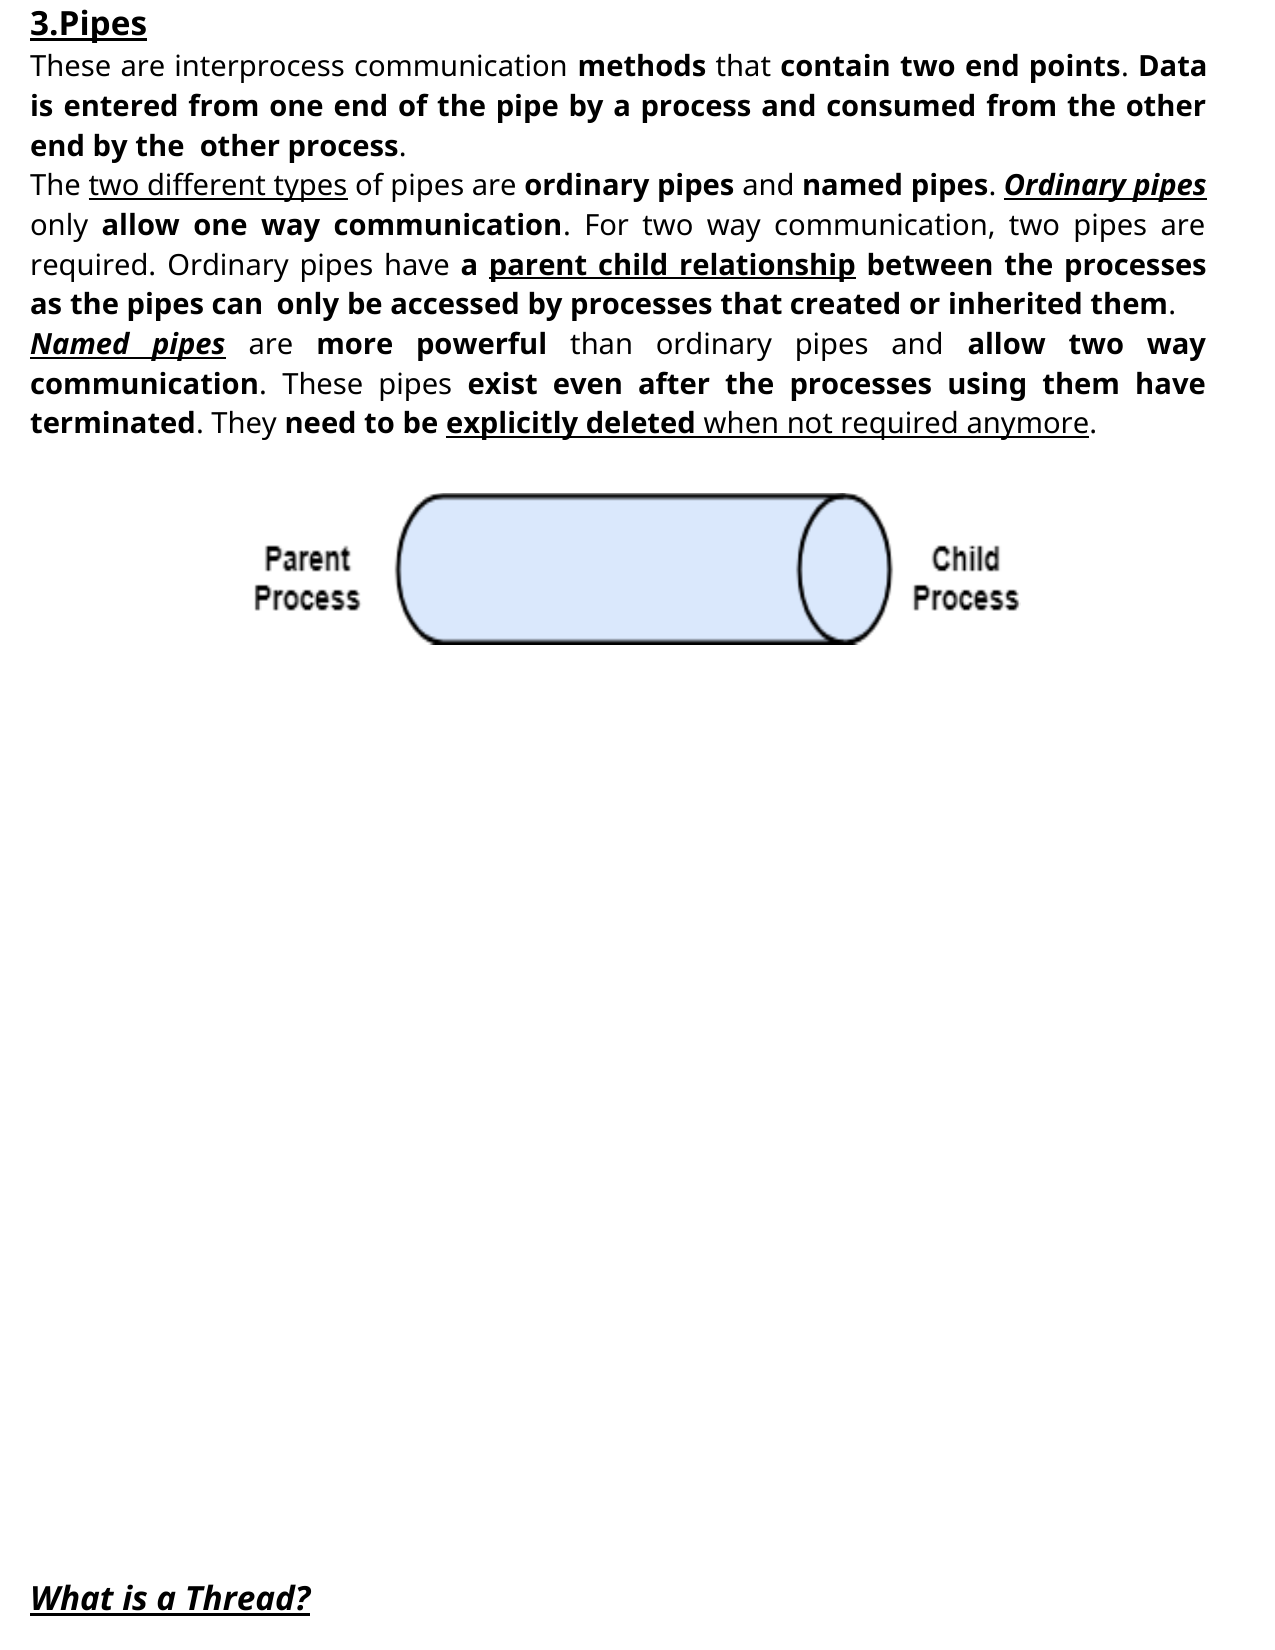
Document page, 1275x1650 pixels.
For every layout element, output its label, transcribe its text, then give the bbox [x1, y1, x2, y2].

text What is a Thread? [30, 1575, 1245, 1621]
text The two different types of pipes are ordinary pipes and named pipes. Ordinary pipes only allow one way communication. For two way communication, two pipes are required. Ordinary pipes have a parent child relationship between the processes as the pipes can only be accessed by processes that created or inherited them. [30, 164, 1207, 323]
picture [254, 493, 1021, 645]
subtitle 3.Pipes [30, 0, 1245, 45]
text Named pipes are more powerful than ordinary pipes and allow two way communication. These pipes exist even after the processes using them have terminated. They need to be explicitly deleted when not required anymore. [30, 323, 1206, 442]
text These are interprocess communication methods that contain two end points. Data is entered from one end of the pipe by a process and consumed from the other end by the other process. [30, 45, 1207, 164]
